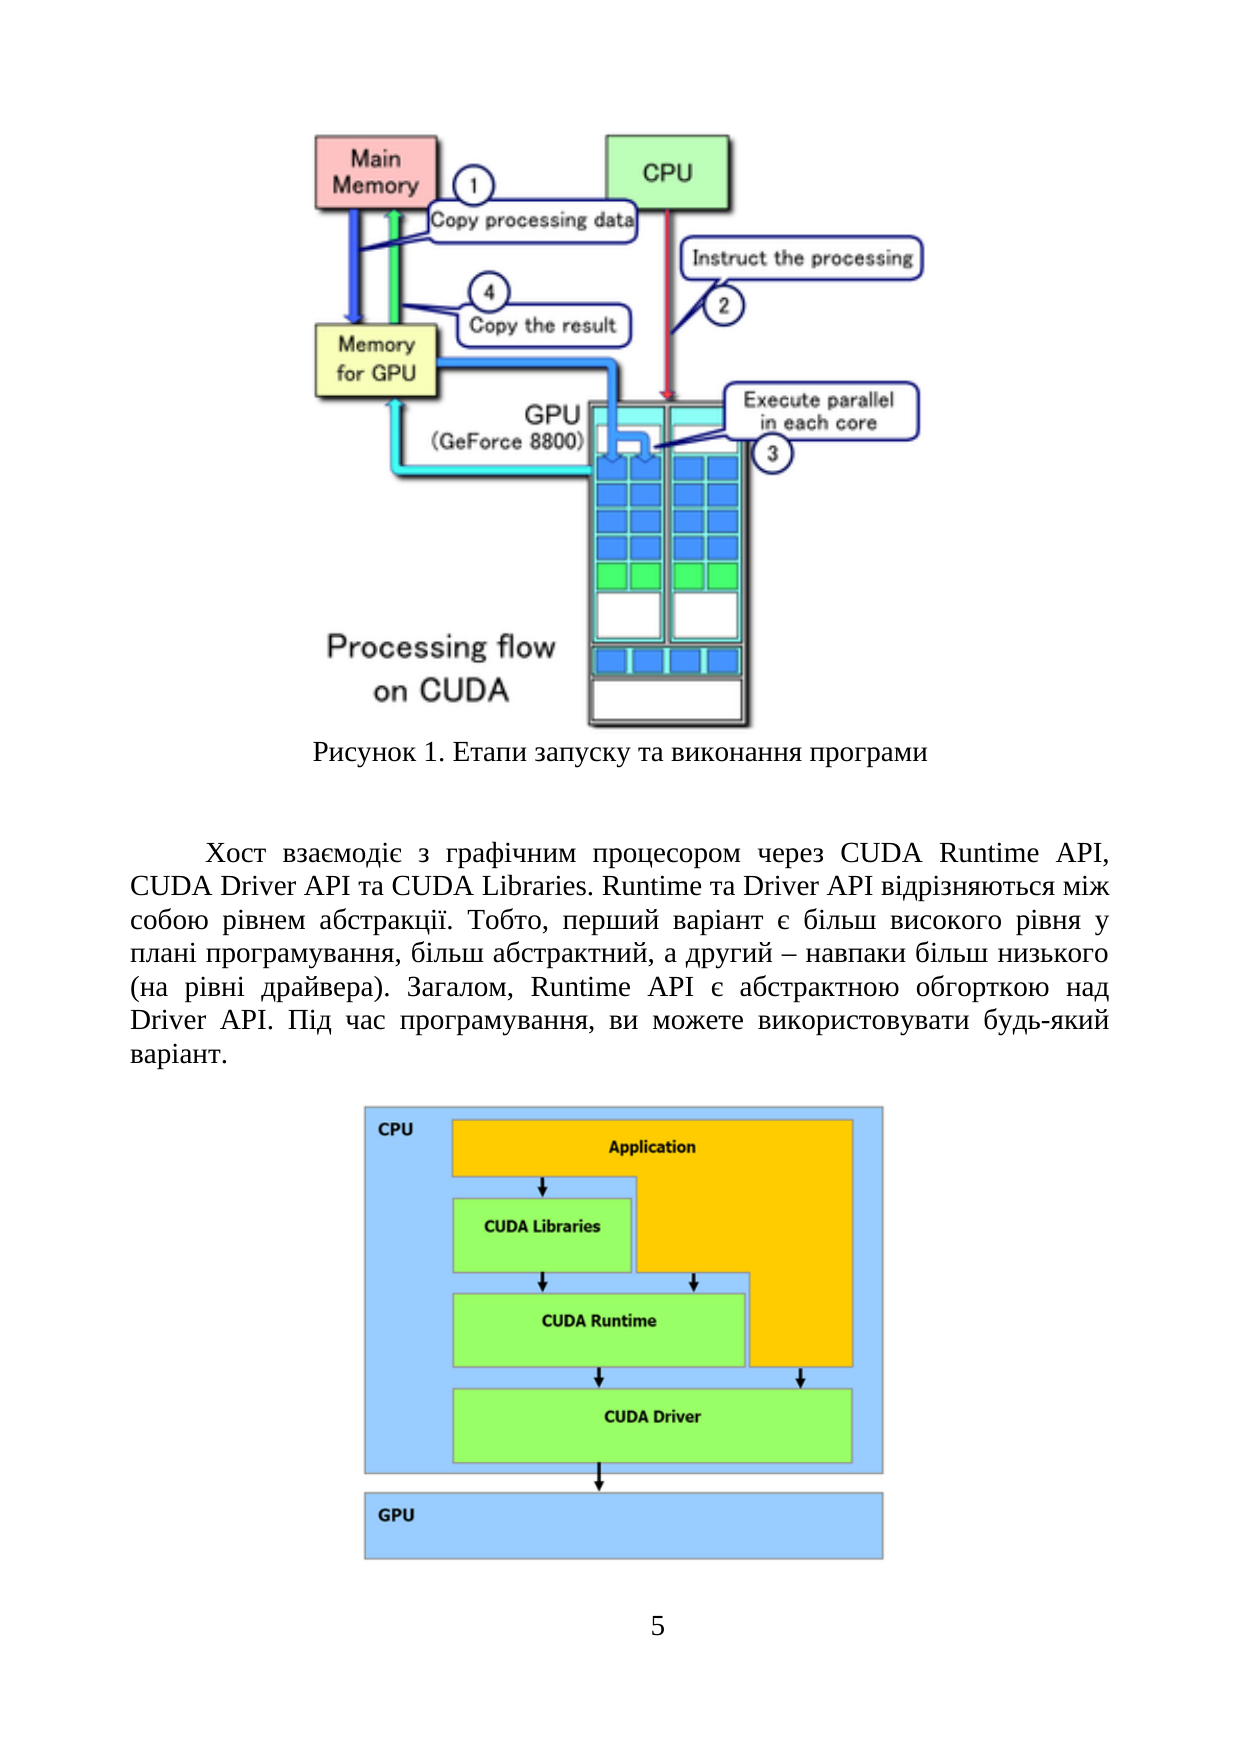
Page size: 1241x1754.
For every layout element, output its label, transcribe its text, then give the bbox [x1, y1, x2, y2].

picture [353, 1103, 887, 1568]
picture [307, 130, 933, 734]
text Рисунок 1. Етапи запуску та виконання програми [130, 734, 1110, 768]
text Хост взаємодіє з графічним процесором через CUDA Runtime API, CUDA Driver API та CUDA Libraries. Runtime та Driver API відрізняються між собою рівнем абстракції. Тобто, перший варіант є більш високого рівня у плані програмування, більш абстрактний, а другий – навпаки більш низького (на рівні драйвера). Загалом, Runtime API є абстрактною обгорткою над Driver API. Під час програмування, ви можете використовувати будь-який варіант. [130, 835, 1110, 1069]
